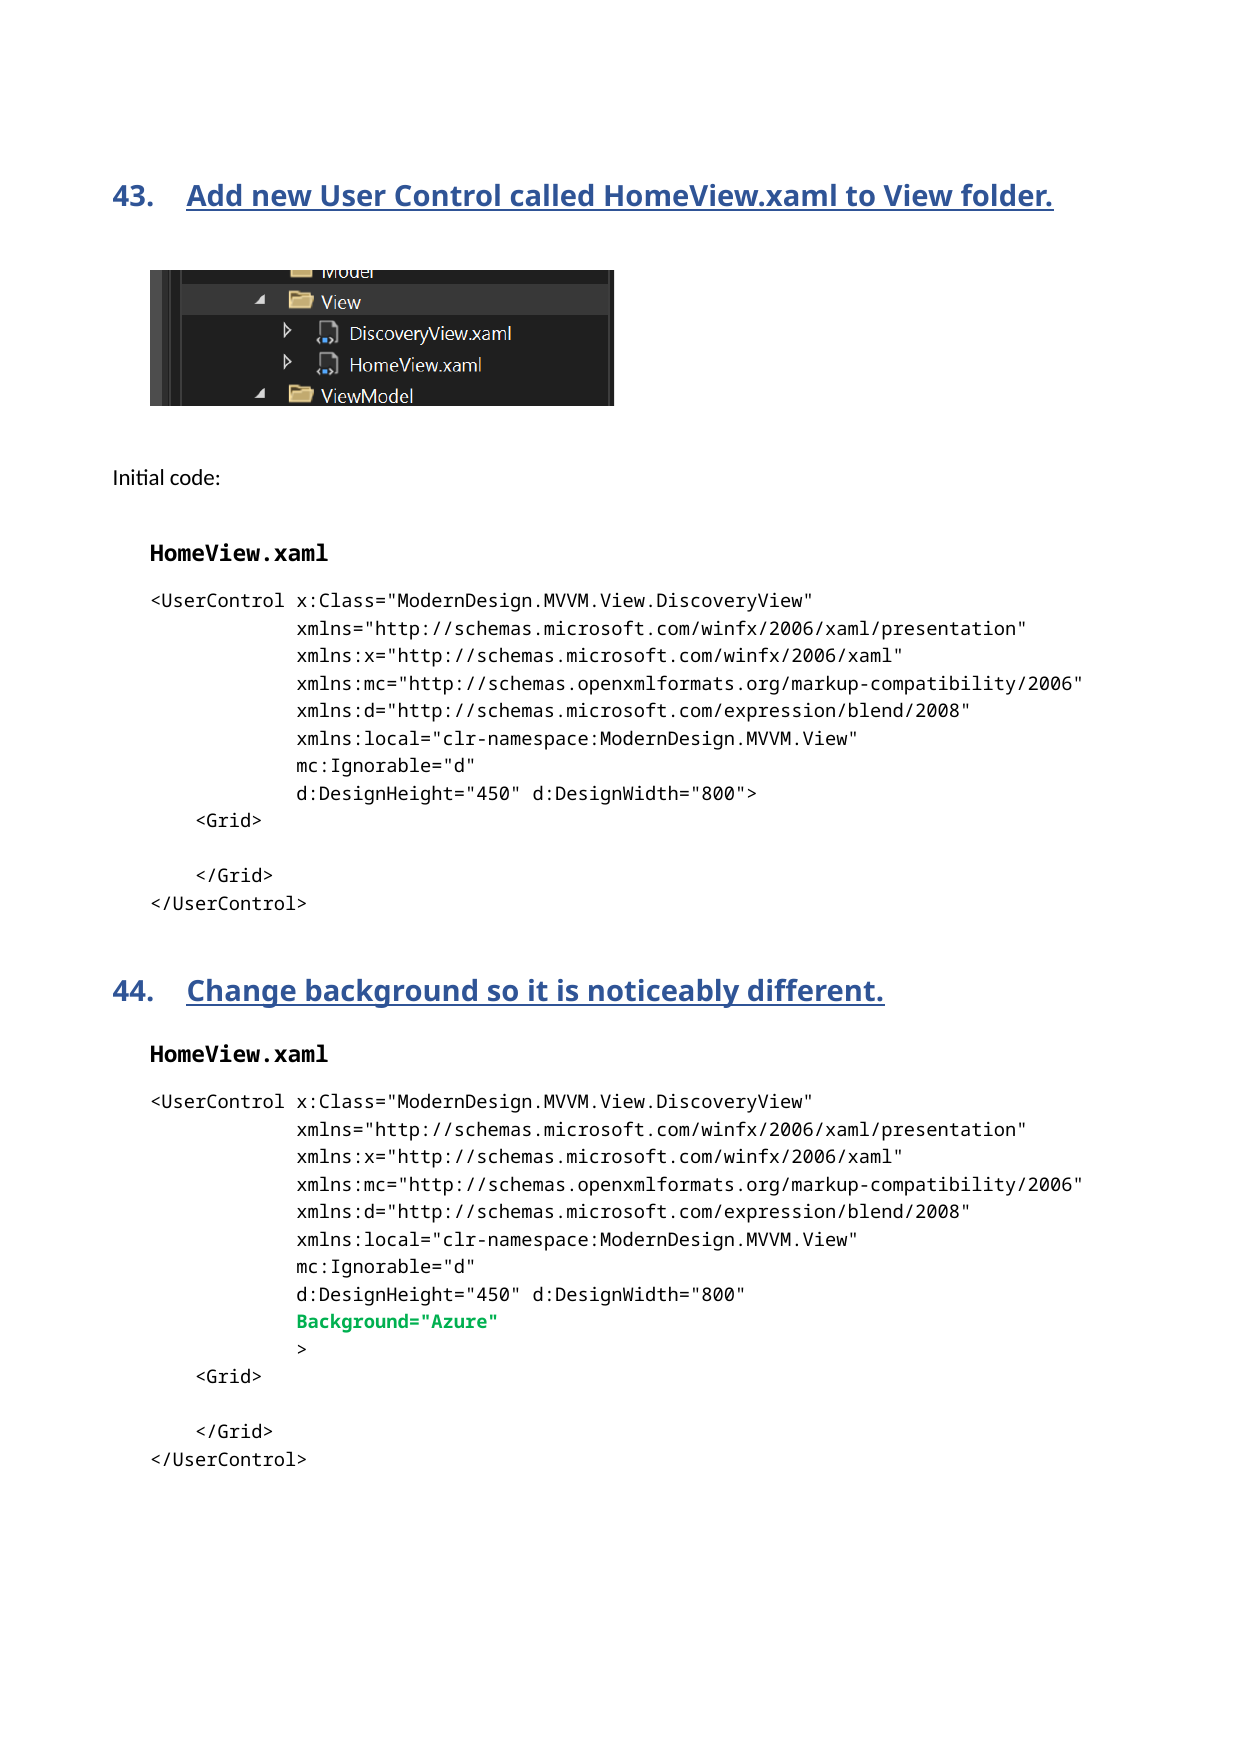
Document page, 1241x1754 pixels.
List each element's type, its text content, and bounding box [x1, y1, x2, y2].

text mc:Ignorable="d" [150, 753, 1128, 778]
text xmlns="http://schemas.microsoft.com/winfx/2006/xaml/presentation" [150, 1116, 1128, 1142]
text <Grid> [150, 808, 1128, 833]
text </Grid> [150, 863, 1128, 888]
text xmlns:x="http://schemas.microsoft.com/winfx/2006/xaml" [150, 1143, 1128, 1169]
text <UserControl x:Class="ModernDesign.MVVM.View.DiscoveryView" [150, 1088, 1128, 1114]
text xmlns:mc="http://schemas.openxmlformats.org/markup-compatibility/2006" [150, 1171, 1128, 1197]
text xmlns:local="clr-namespace:ModernDesign.MVVM.View" [150, 1226, 1128, 1252]
text xmlns:x="http://schemas.microsoft.com/winfx/2006/xaml" [150, 643, 1128, 668]
text </UserControl> [150, 1446, 1128, 1472]
text xmlns:d="http://schemas.microsoft.com/expression/blend/2008" [150, 1198, 1128, 1224]
text xmlns:local="clr-namespace:ModernDesign.MVVM.View" [150, 725, 1128, 751]
text Initial code: [112, 463, 1128, 491]
picture [150, 270, 615, 406]
text </UserControl> [150, 890, 1128, 916]
text d:DesignHeight="450" d:DesignWidth="800" [150, 1281, 1128, 1307]
text Background="Azure" [150, 1308, 1128, 1334]
title HomeView.xaml [150, 1038, 1128, 1069]
subtitle Add new User Control called HomeView.xaml to View folder. [112, 175, 1128, 215]
text mc:Ignorable="d" [150, 1253, 1128, 1279]
text xmlns:d="http://schemas.microsoft.com/expression/blend/2008" [150, 698, 1128, 723]
text xmlns:mc="http://schemas.openxmlformats.org/markup-compatibility/2006" [150, 670, 1128, 696]
text <Grid> [150, 1363, 1128, 1389]
text xmlns="http://schemas.microsoft.com/winfx/2006/xaml/presentation" [150, 615, 1128, 641]
title HomeView.xaml [150, 537, 1128, 569]
text <UserControl x:Class="ModernDesign.MVVM.View.DiscoveryView" [150, 588, 1128, 613]
text > [150, 1336, 1128, 1362]
subtitle Change background so it is noticeably different. [112, 970, 1128, 1010]
text </Grid> [150, 1418, 1128, 1444]
text d:DesignHeight="450" d:DesignWidth="800"> [150, 780, 1128, 806]
